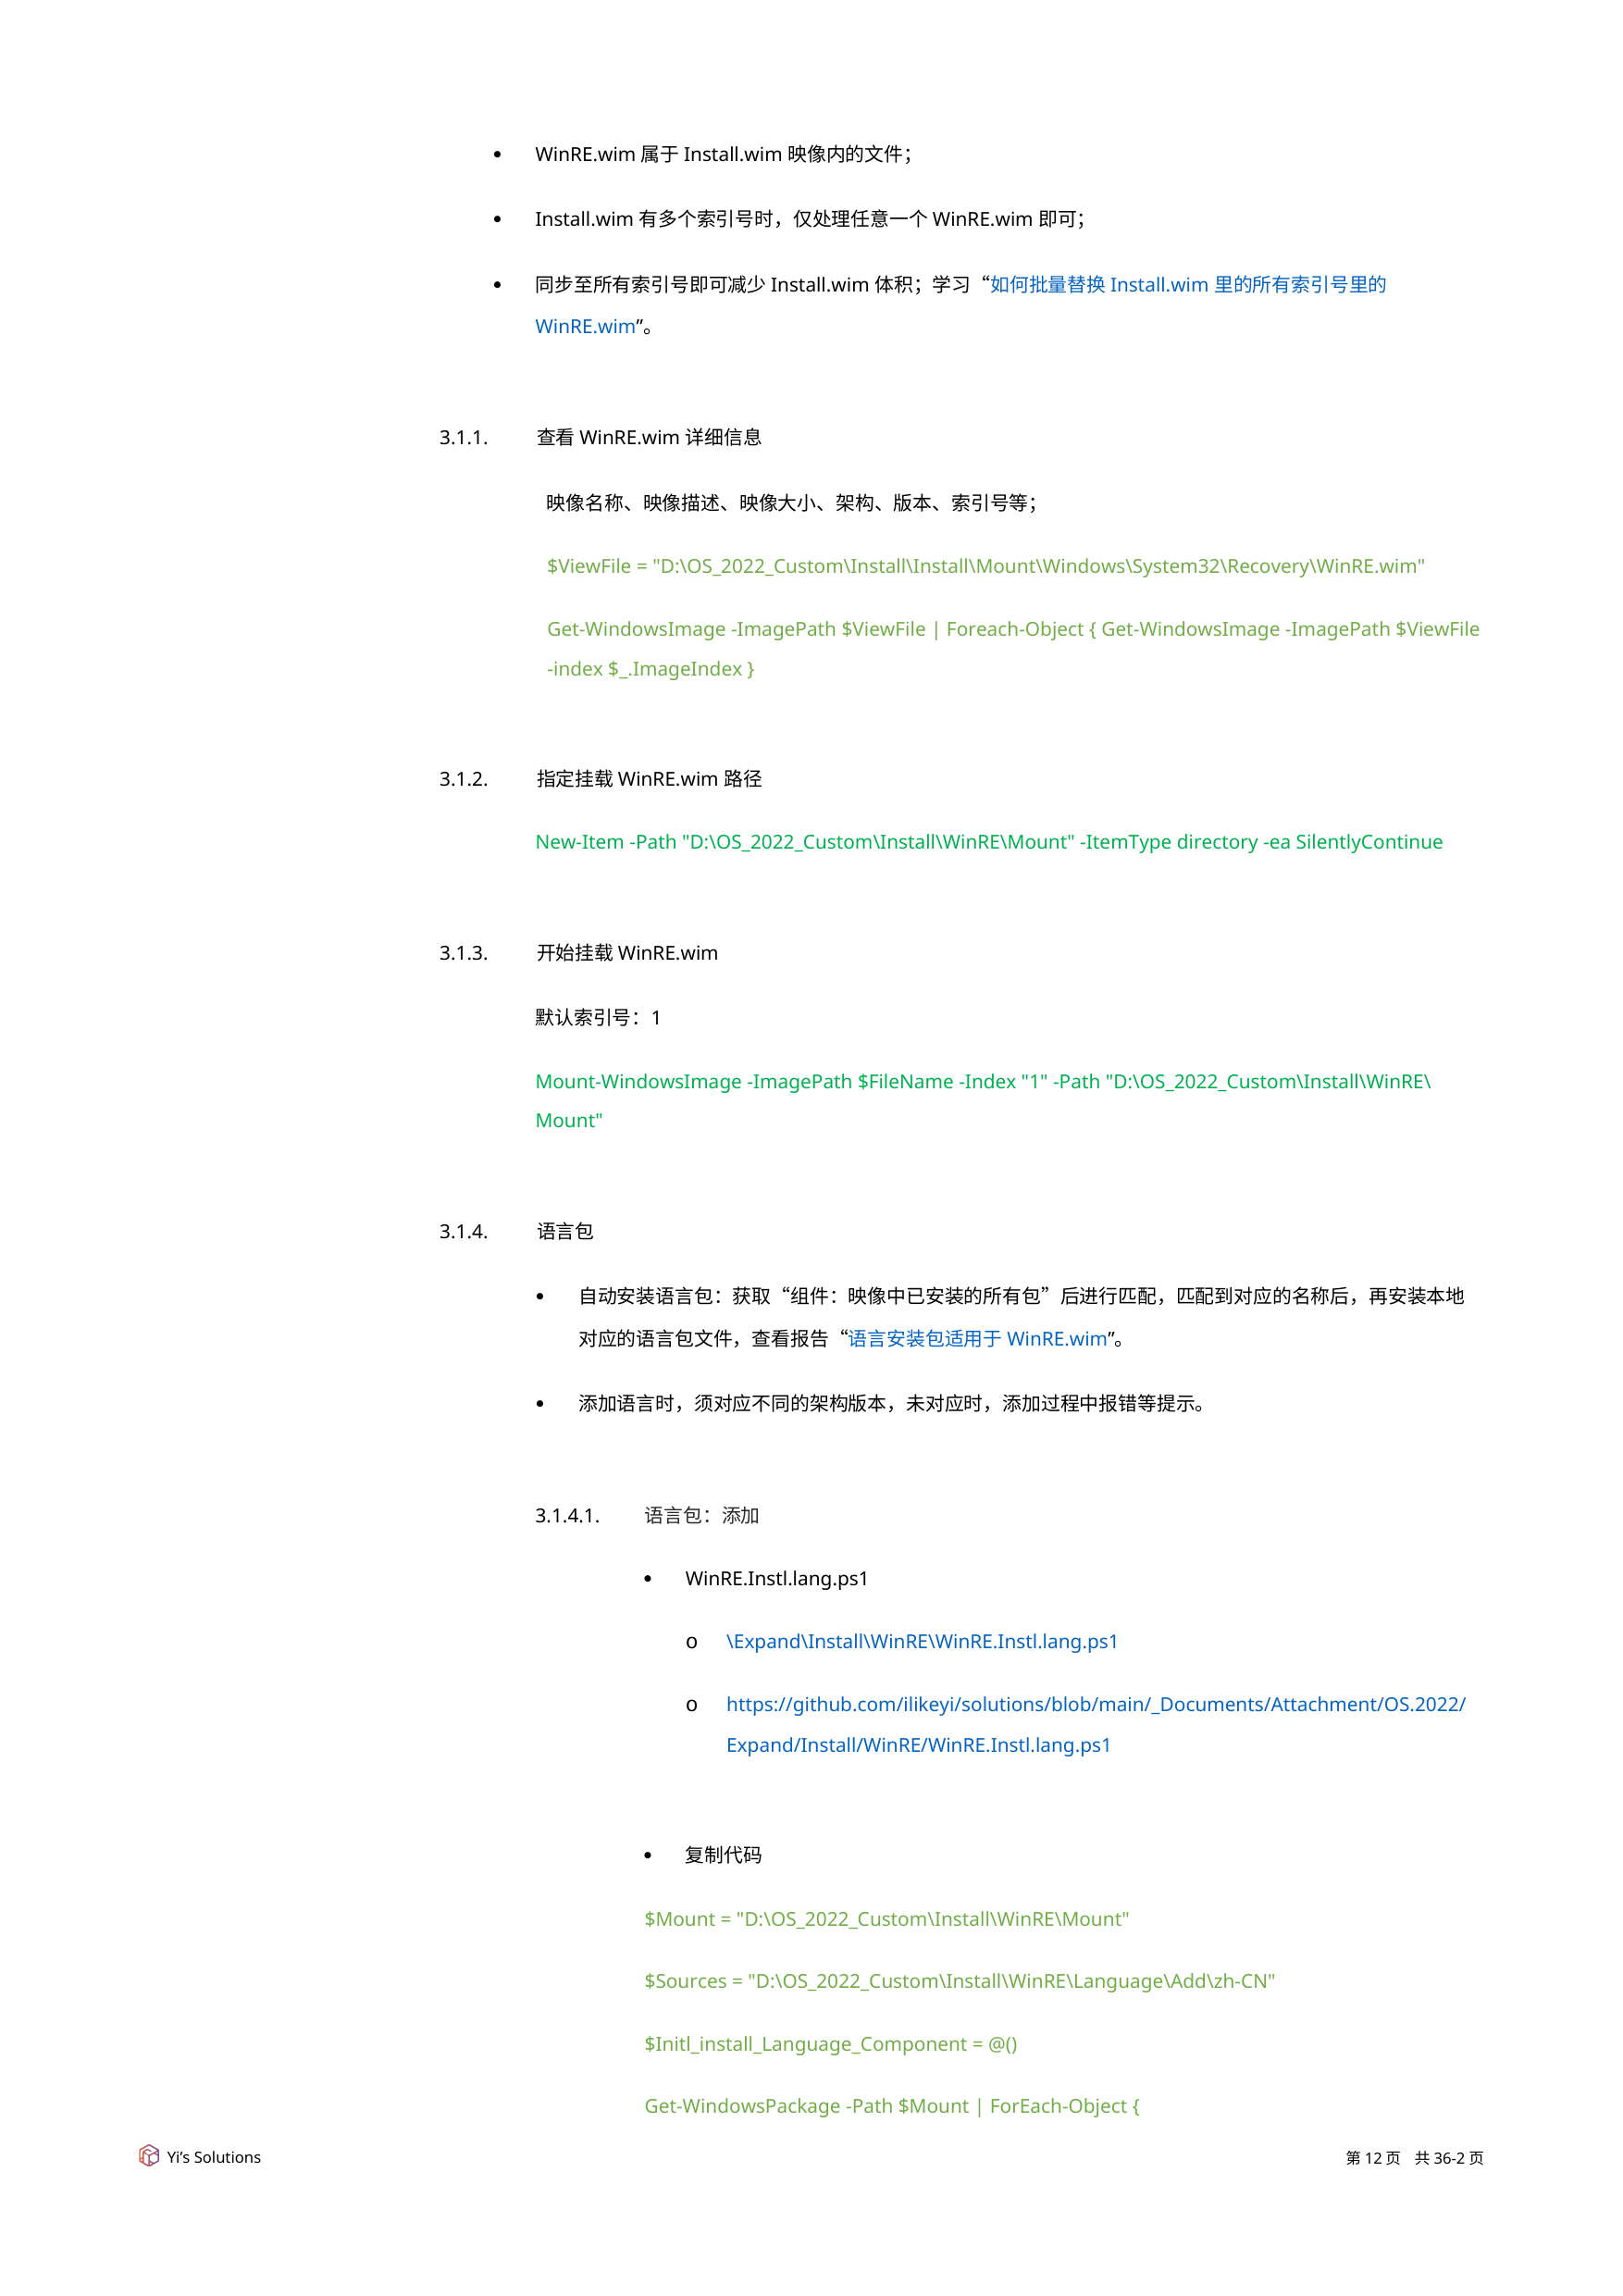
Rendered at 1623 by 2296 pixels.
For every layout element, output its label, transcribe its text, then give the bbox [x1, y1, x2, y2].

text $Mount = "D:\OS_2022_Custom\Install\WinRE\Mount" [644, 1905, 1484, 1931]
list https://github.com/ilikeyi/solutions/blob/main/_Documents/Attachment/OS.2022/Expand/Install/WinRE/WinRE.Instl.lang.ps1 [686, 1691, 1484, 1757]
text New-Item -Path "D:\OS_2022_Custom\Install\WinRE\Mount" -ItemType directory -ea SilentlyContinue [535, 829, 1484, 855]
list WinRE.Instl.lang.ps1 [644, 1565, 1484, 1591]
text $ViewFile = "D:\OS_2022_Custom\Install\Install\Mount\Windows\System32\Recovery\WinRE.wim" [547, 552, 1484, 579]
list 自动安装语言包：获取“组件：映像中已安装的所有包”后进行匹配，匹配到对应的名称后，再安装本地对应的语言包文件，查看报告“语言安装包适用于 WinRE.wim”。 [537, 1282, 1484, 1351]
list Install.wim 有多个索引号时，仅处理任意一个 WinRE.wim 即可； [494, 204, 1484, 232]
subtitle 语言包 [440, 1216, 1484, 1244]
text Get-WindowsPackage -Path $Mount | ForEach-Object { [644, 2093, 1484, 2119]
text $Initl_install_Language_Component = @() [644, 2030, 1484, 2056]
list WinRE.wim 属于 Install.wim 映像内的文件； [494, 139, 1484, 167]
subtitle 指定挂载 WinRE.wim 路径 [440, 763, 1484, 792]
list \Expand\Install\WinRE\WinRE.Instl.lang.ps1 [686, 1628, 1484, 1655]
subtitle 语言包：添加 [535, 1500, 1484, 1528]
list 复制代码 [644, 1840, 1484, 1868]
text Mount-WindowsImage -ImagePath $FileName -Index "1" -Path "D:\OS_2022_Custom\Install\WinRE\Mount" [535, 1068, 1484, 1134]
picture [139, 2144, 159, 2166]
list 添加语言时，须对应不同的架构版本，未对应时，添加过程中报错等提示。 [537, 1388, 1484, 1417]
text 映像名称、映像描述、映像大小、架构、版本、索引号等； [547, 488, 1484, 515]
subtitle 查看 WinRE.wim 详细信息 [440, 423, 1484, 451]
list 同步至所有索引号即可减少 Install.wim 体积；学习“如何批量替换 Install.wim 里的所有索引号里的 WinRE.wim”。 [494, 269, 1484, 340]
text $Sources = "D:\OS_2022_Custom\Install\WinRE\Language\Add\zh-CN" [644, 1967, 1484, 1994]
subtitle 开始挂载 WinRE.wim [440, 937, 1484, 965]
text Get-WindowsImage -ImagePath $ViewFile | Foreach-Object { Get-WindowsImage -ImagePath $ViewFile -index $_.ImageIndex } [547, 615, 1484, 681]
text 默认索引号：1 [535, 1003, 1484, 1031]
